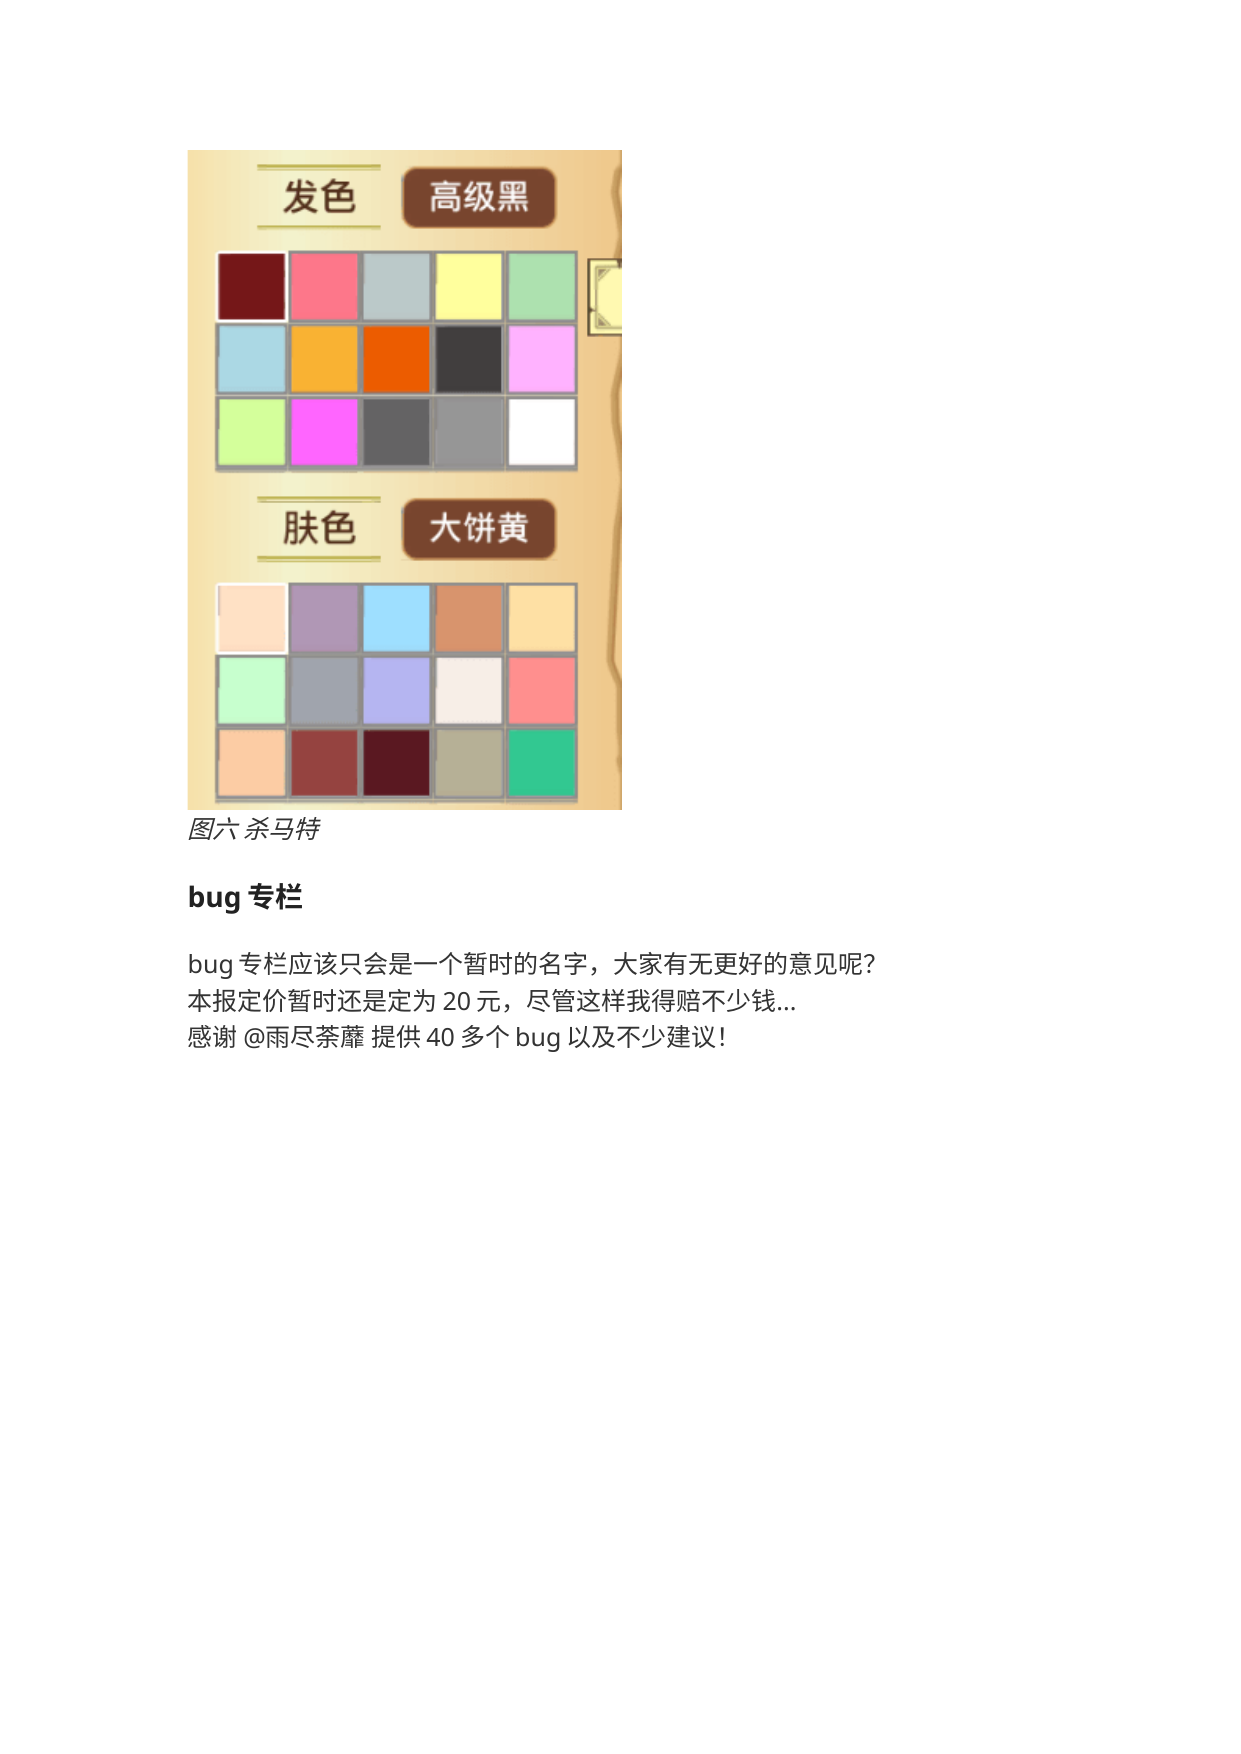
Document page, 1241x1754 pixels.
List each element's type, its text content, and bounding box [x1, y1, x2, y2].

text bug专栏 [187, 875, 1053, 916]
picture [187, 150, 622, 810]
text bug专栏应该只会是一个暂时的名字，大家有无更好的意见呢？ 本报定价暂时还是定为20元，尽管这样我得赔不少钱... 感谢 @雨尽荼蘼 提供40多个bug以及不少建议！ [187, 945, 1053, 1053]
